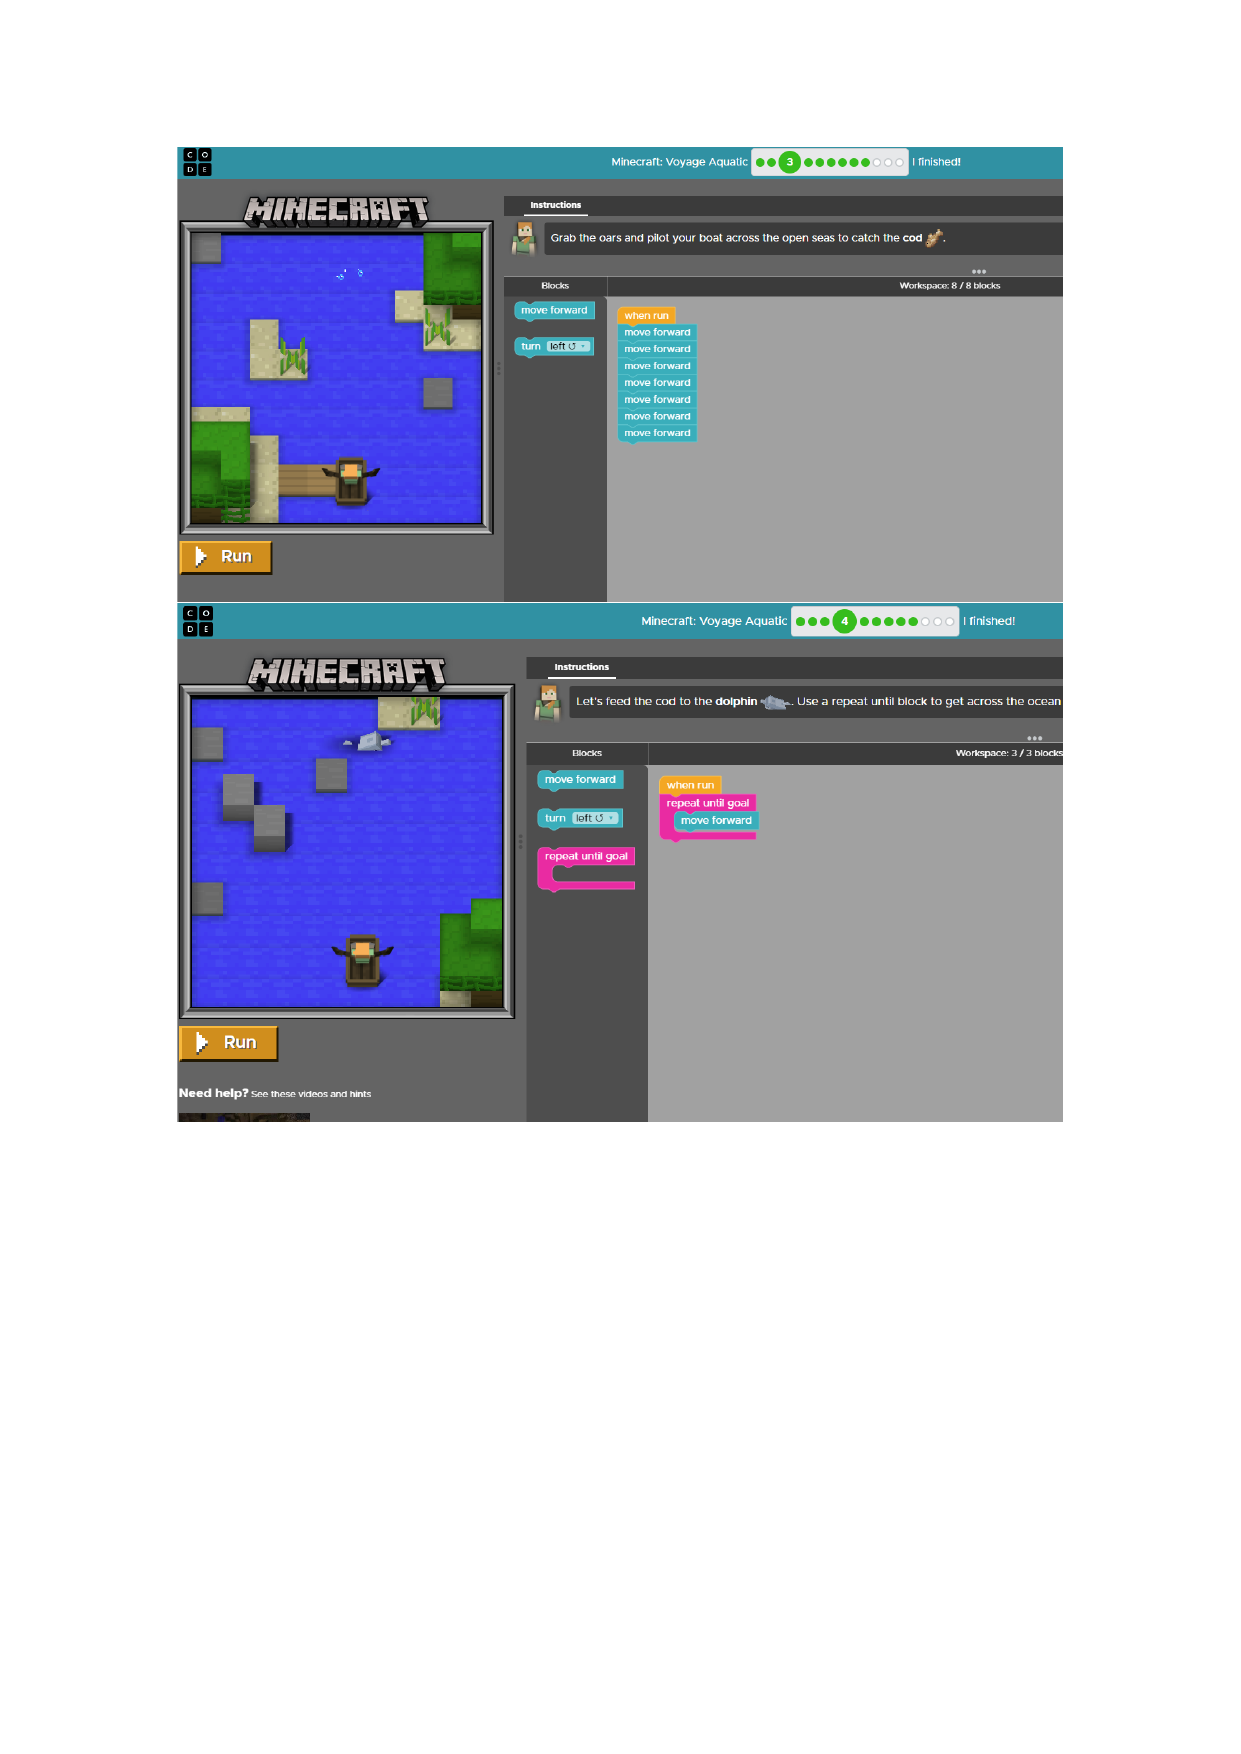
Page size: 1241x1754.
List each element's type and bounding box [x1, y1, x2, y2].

picture [177, 147, 1063, 602]
picture [177, 603, 1063, 1122]
